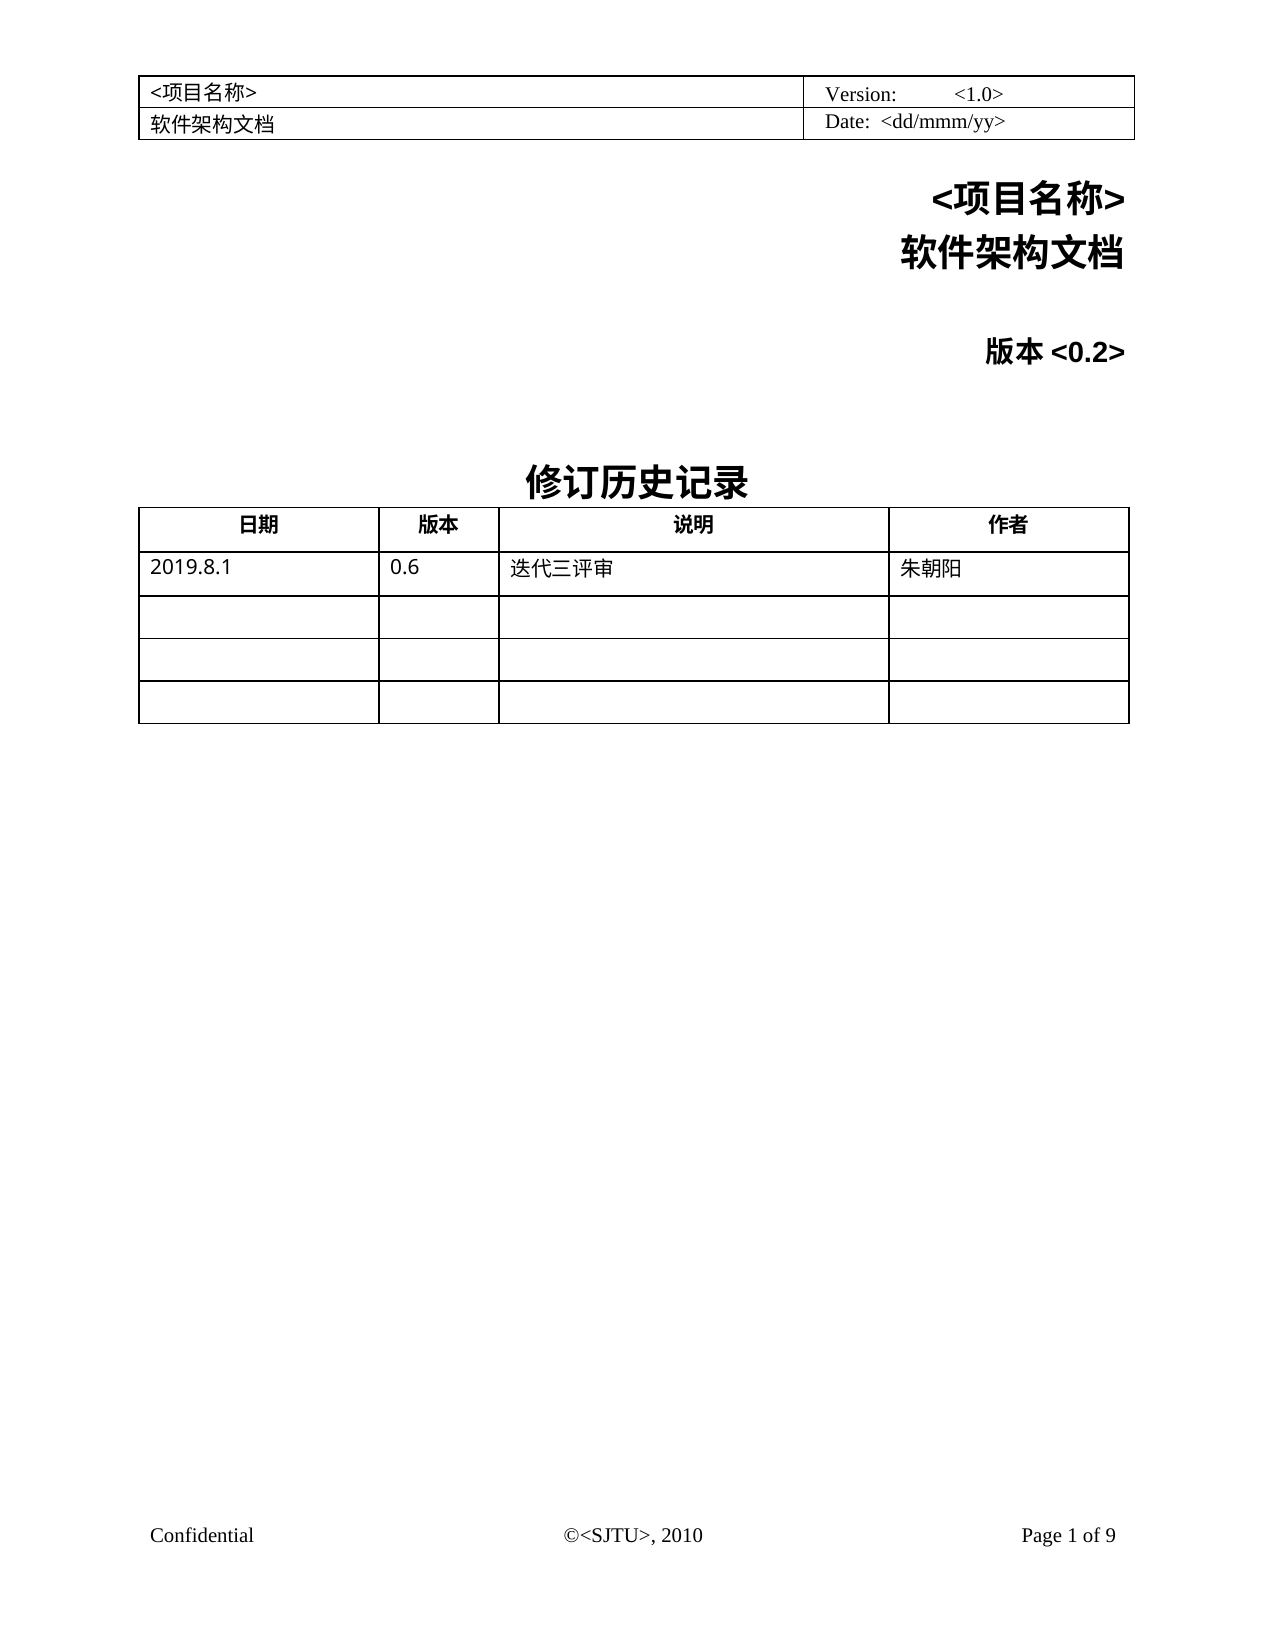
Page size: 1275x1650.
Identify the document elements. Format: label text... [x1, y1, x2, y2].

title 修订历史记录 [150, 452, 1125, 507]
table_cell 2019.8.1 [140, 553, 378, 595]
table_cell 朱朝阳 [890, 553, 1128, 595]
table_cell [140, 597, 378, 638]
table_cell [380, 682, 498, 723]
table_header 作者 [890, 508, 1128, 551]
table_cell [890, 597, 1128, 638]
table_header 说明 [500, 508, 888, 551]
table_cell [500, 639, 888, 680]
table_cell [140, 682, 378, 723]
table_cell 迭代三评审 [500, 553, 888, 595]
table_cell [890, 639, 1128, 680]
table_header 版本 [380, 508, 498, 551]
table_cell [380, 597, 498, 638]
table_header 日期 [140, 508, 378, 551]
table_cell [380, 639, 498, 680]
title 软件架构文档 [150, 223, 1125, 277]
title <有课> [150, 169, 1125, 223]
table_cell [140, 639, 378, 680]
table_cell [500, 597, 888, 638]
table_cell [890, 682, 1128, 723]
table_cell 0.6 [380, 553, 498, 595]
table_cell [500, 682, 888, 723]
title 版本 <0.2> [150, 328, 1125, 371]
